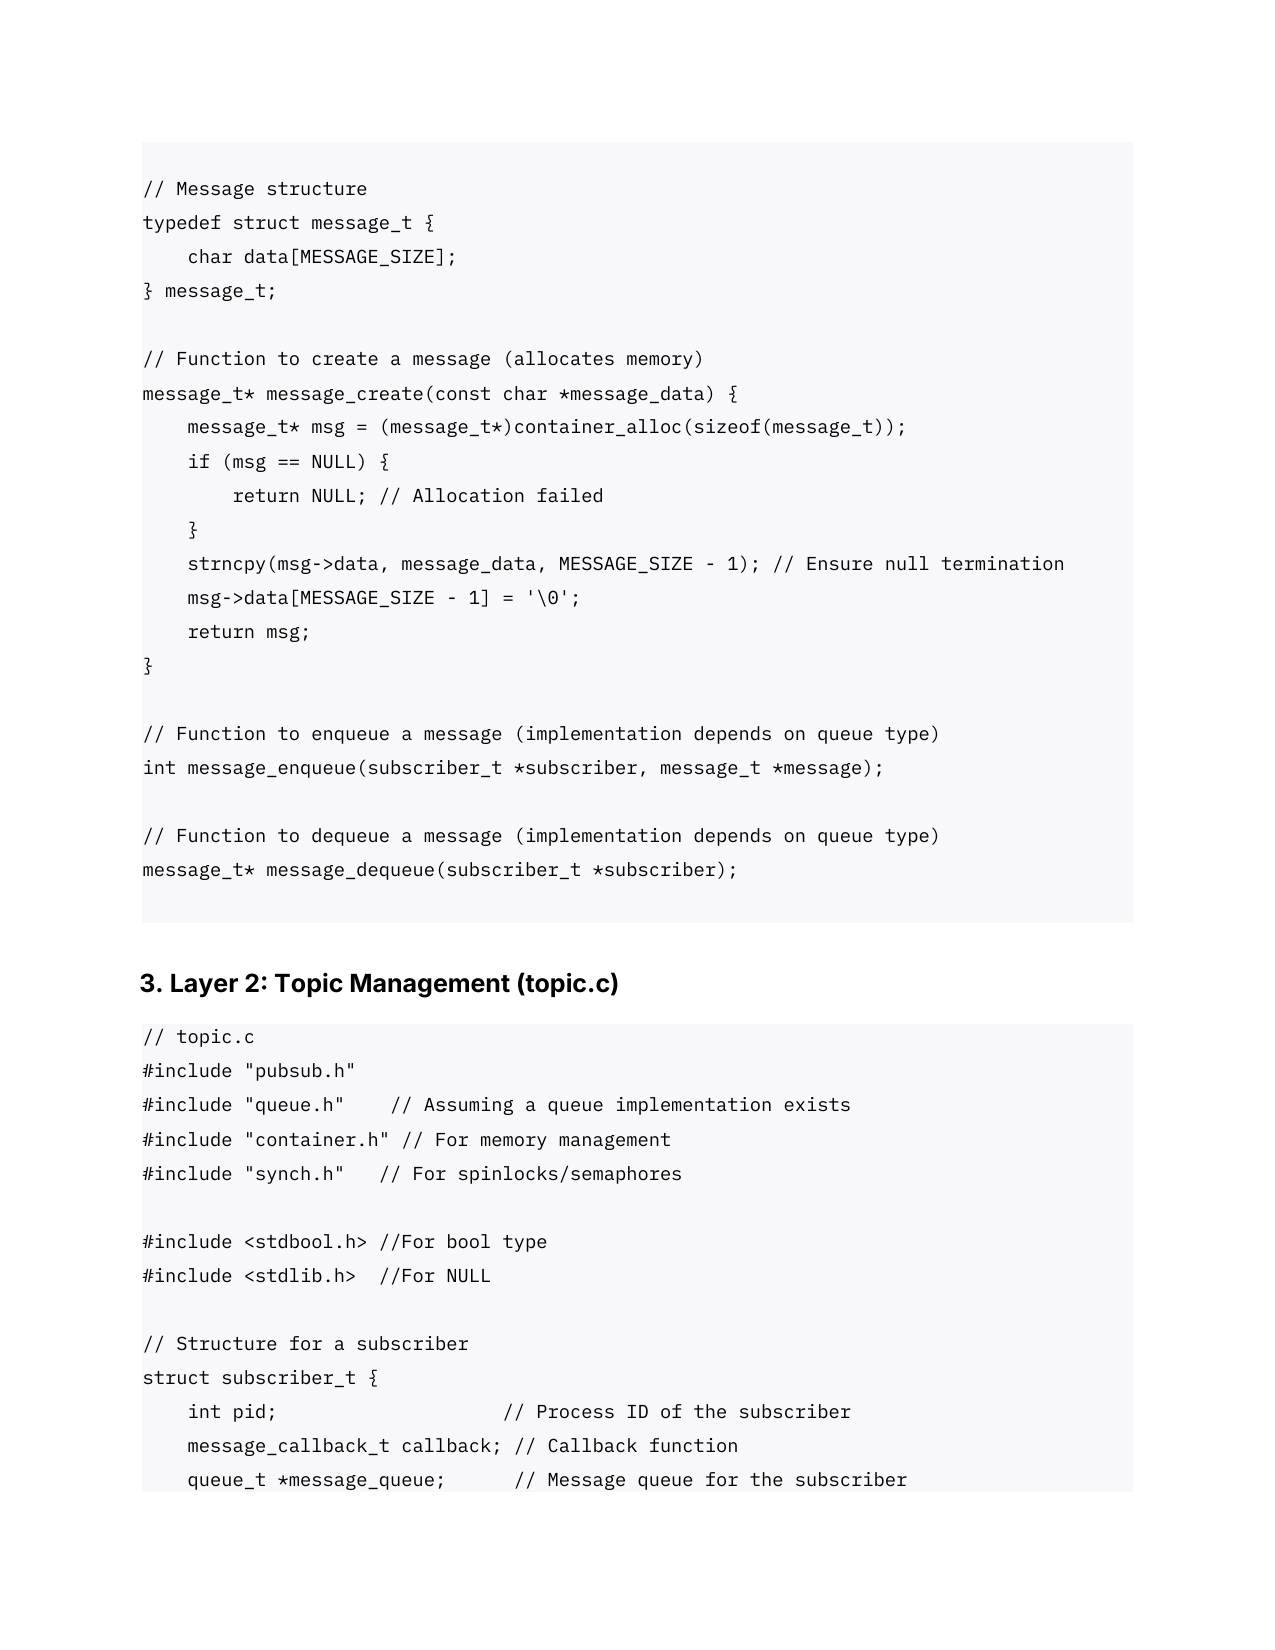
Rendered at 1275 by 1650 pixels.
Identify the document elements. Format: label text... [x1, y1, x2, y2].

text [142, 142, 1133, 923]
text 3. Layer 2: Topic Management (topic.c) [139, 968, 1133, 998]
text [142, 1024, 1133, 1492]
